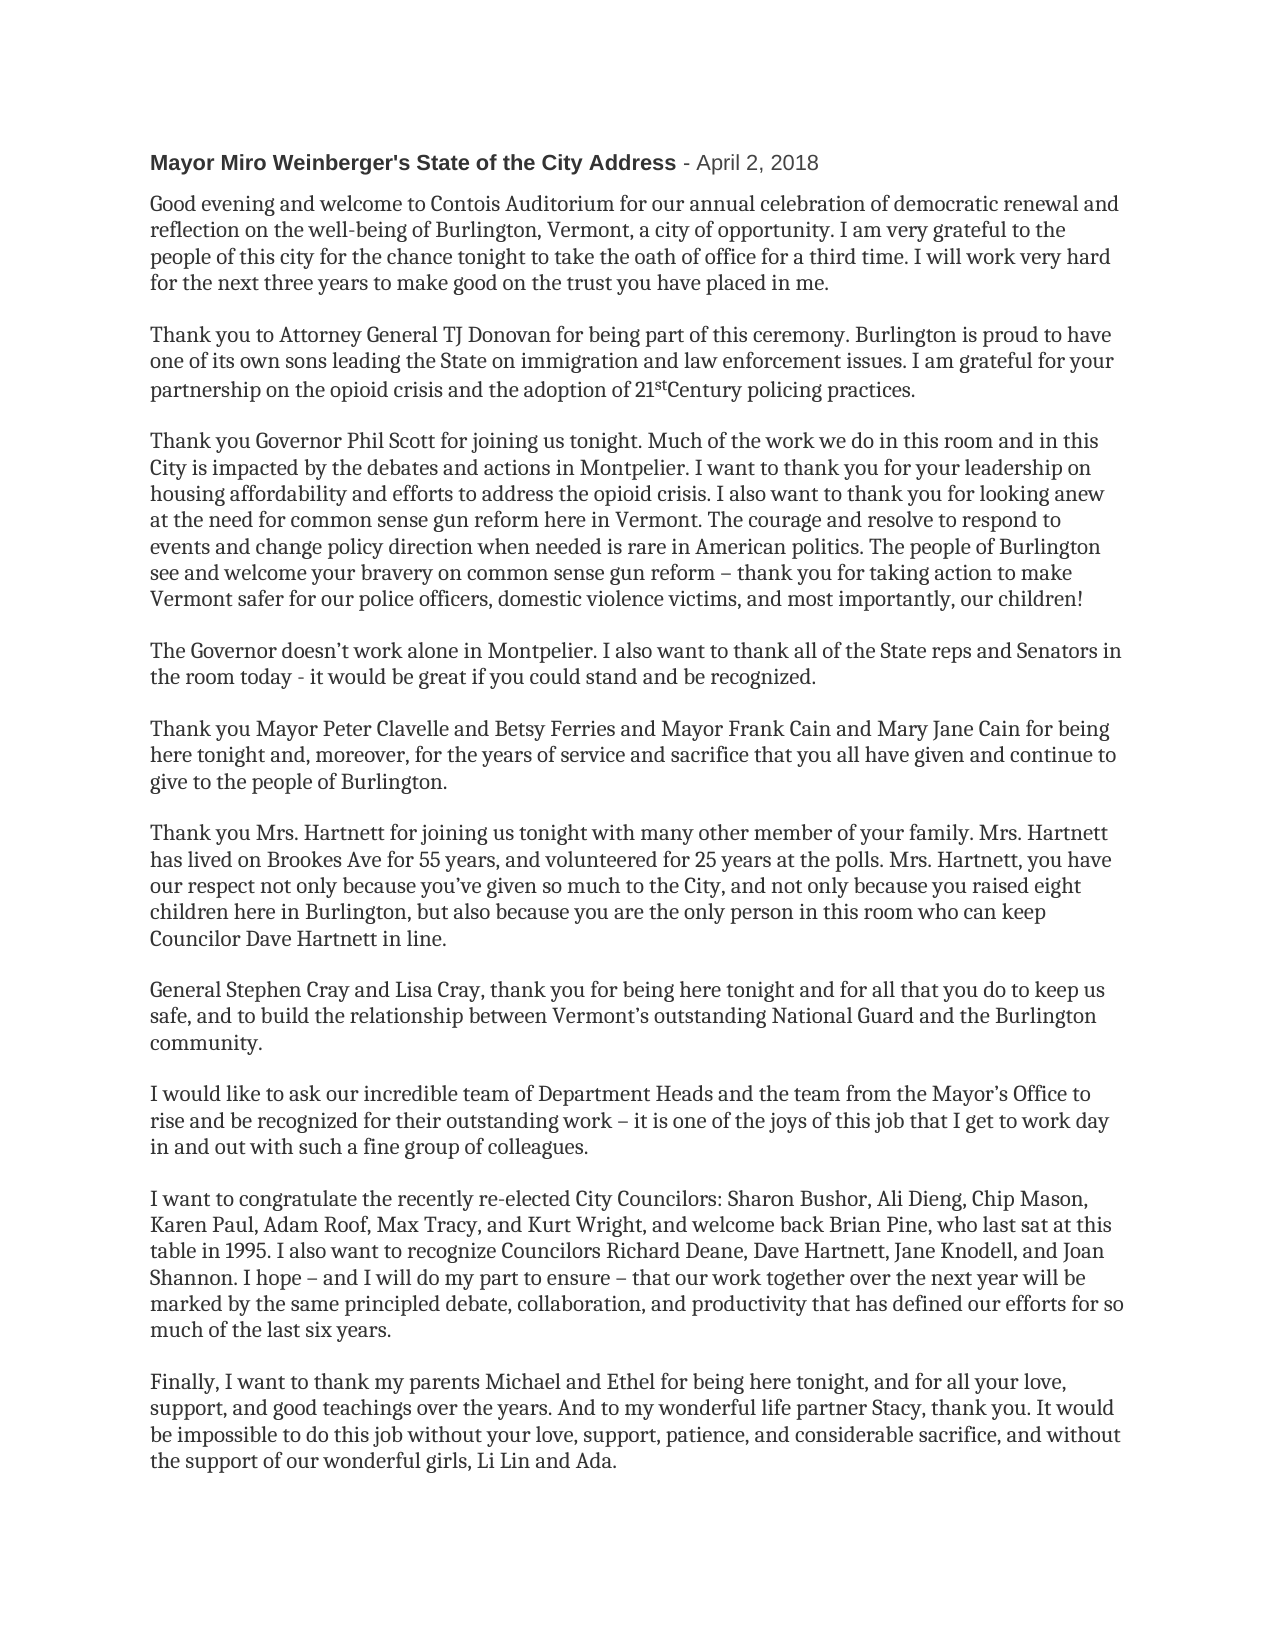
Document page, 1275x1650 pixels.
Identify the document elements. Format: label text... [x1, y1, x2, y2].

text General Stephen Cray and Lisa Cray, thank you for being here tonight and for all that you do to keep us safe, and to build the relationship between Vermont’s outstanding National Guard and the Burlington community. [150, 977, 1125, 1056]
text Thank you Mrs. Hartnett for joining us tonight with many other member of your family. Mrs. Hartnett has lived on Brookes Ave for 55 years, and volunteered for 25 years at the polls. Mrs. Hartnett, you have our respect not only because you’ve given so much to the City, and not only because you raised eight children here in Burlington, but also because you are the only person in this room who can keep Councilor Dave Hartnett in line. [150, 820, 1125, 952]
text Finally, I want to thank my parents Michael and Ethel for being here tonight, and for all your love, support, and good teachings over the years. And to my wonderful life partner Stacy, thank you. It would be impossible to do this job without your love, support, patience, and considerable sacrifice, and without the support of our wonderful girls, Li Lin and Ada. [150, 1369, 1125, 1474]
text Thank you to Attorney General TJ Donovan for being part of this ceremony. Burlington is proud to have one of its own sons leading the State on immigration and law enforcement issues. I am grateful for your partnership on the opioid crisis and the adoption of 21stCentury policing practices. [150, 321, 1125, 403]
text Thank you Mayor Peter Clavelle and Betsy Ferries and Mayor Frank Cain and Mary Jane Cain for being here tonight and, moreover, for the years of service and sacrifice that you all have given and continue to give to the people of Burlington. [150, 716, 1125, 795]
text Good evening and welcome to Contois Auditorium for our annual celebration of democratic renewal and reflection on the well-being of Burlington, Vermont, a city of opportunity. I am very grateful to the people of this city for the chance tonight to take the oath of office for a third time. I will work very hard for the next three years to make good on the trust you have placed in me. [150, 191, 1125, 296]
text Thank you Governor Phil Scott for joining us tonight. Much of the work we do in this room and in this City is impacted by the debates and actions in Montpelier. I want to thank you for your leadership on housing affordability and efforts to address the opioid crisis. I also want to thank you for looking anew at the need for common sense gun reform here in Vermont. The courage and resolve to respond to events and change policy direction when needed is rare in American politics. The people of Burlington see and welcome your bravery on common sense gun reform – thank you for taking action to make Vermont safer for our police officers, domestic violence victims, and most importantly, our children! [150, 428, 1125, 613]
text I would like to ask our incredible team of Department Heads and the team from the Mayor’s Office to rise and be recognized for their outstanding work – it is one of the joys of this job that I get to work day in and out with such a fine group of colleagues. [150, 1081, 1125, 1160]
text I want to congratulate the recently re-elected City Councilors: Sharon Bushor, Ali Dieng, Chip Mason, Karen Paul, Adam Roof, Max Tracy, and Kurt Wright, and welcome back Brian Pine, who last sat at this table in 1995. I also want to recognize Councilors Richard Deane, Dave Hartnett, Jane Knodell, and Joan Shannon. I hope – and I will do my part to ensure – that our work together over the next year will be marked by the same principled debate, collaboration, and productivity that has defined our efforts for so much of the last six years. [150, 1186, 1125, 1344]
text The Governor doesn’t work alone in Montpelier. I also want to thank all of the State reps and Senators in the room today - it would be great if you could stand and be recognized. [150, 638, 1125, 691]
text Mayor Miro Weinberger's State of the City Address - April 2, 2018 [150, 150, 1125, 175]
